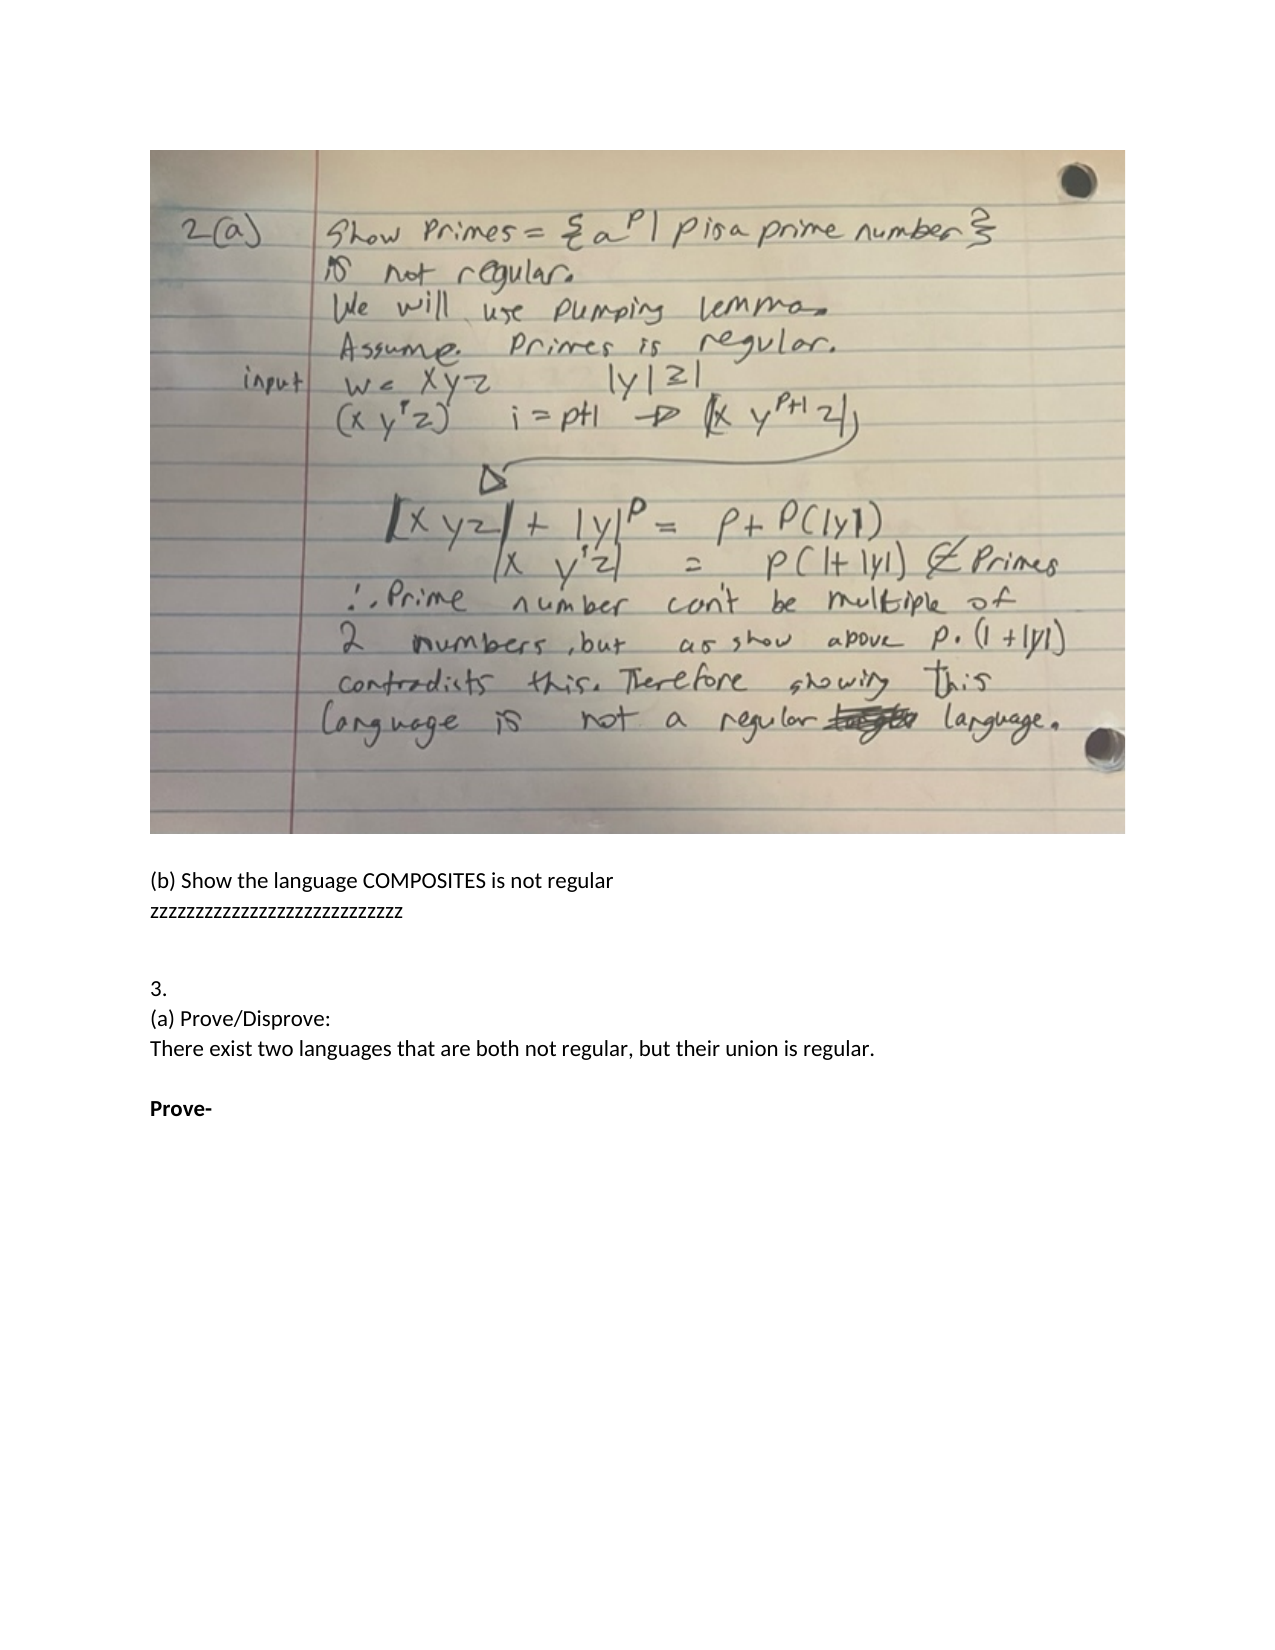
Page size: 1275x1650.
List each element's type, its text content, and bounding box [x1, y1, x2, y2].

text 3. (a) Prove/Disprove: There exist two languages that are both not regular, but their union is regular. Prove- (b) Prove/Disprove: If L is any subset of a regular language R, then L must be regular. Disprove- 4. (a) For this question we must design a Turing Machine for the language which accepts a^i b^j c^k only when I =/ k or j = k. In order to do this with a Turing Machine I created the state diagram in JFLAP. The state diagram is shown below. To start my state diagram I first constructed a Turing Machine which accepted a^i b^j c^k only when i =/ k. To do this I changed all input “a”s to x, “b”s to y, and “c”s to z. For I =/ k I started with changing the first a in the input to x then iterated right until I saw a c which I changed to z, the diagram below does this until all a’s have been changed to x. Once this action has been completed, I will shift all the way left until a blank space appears and then I go right until I see a “c”; if no c appears that means all c’s have been changed to z for every a for x which leads to a reject outcome. If a c appears we will accept since I =/ k has been fulfilled. After completing this portion of the TM I branched off from q2 on my diagram below to accept any input j = k. To achieve this I changed all y’s back to b and all z’s back to c. Once this has been completed the machine will then find the left first empty space and then iterate right to search for any available z’s or y’s; if any are found we will reject since the condition has been contradicted. If no z’s or y’s are found that means for every b there is a c in the input meaning we will accept the input. For my TM I also considered inputs where a, b, or c could appear 0 times in the input. This resulted in me using a total of 10 final states to account for any input given to our TM with the absence of either a, b, or c. The final state diagram for this problem I constructed with 5 inputs is shown below. Test strings (3 accepts, 3 rejects): State diagram: (b) For this question we must construct a Turing Machine which has k number of c’s where k = I + j; a^I b^j c^k. To solve this problem I started my machine with traversing the input and changing one c to z for every a to x we encounter. After doing this, I did the same thing as I changed one c to z for every one b to y. After completing these two crucial steps I look for any a, b, or c’s present in the input and if there is any I will reject the input. On the other hand, if there is no remaining a, b, or c’s this will indicate all of the individual letters have been added correctly to form k number of c’s; the machine will accept the input. I also added factors to account for inputs where there is no a, b, or c’s present. I have shown the test strings as well as the state diagram below. [150, 943, 1125, 1123]
picture [150, 150, 1125, 834]
text Saim Ali 1. (a) Min operation (b) Quotient operation 2. (a) Show that PRIMES is not regular (b) Show the language COMPOSITES is not regular zzzzzzzzzzzzzzzzzzzzzzzzzzzz [150, 834, 1125, 925]
